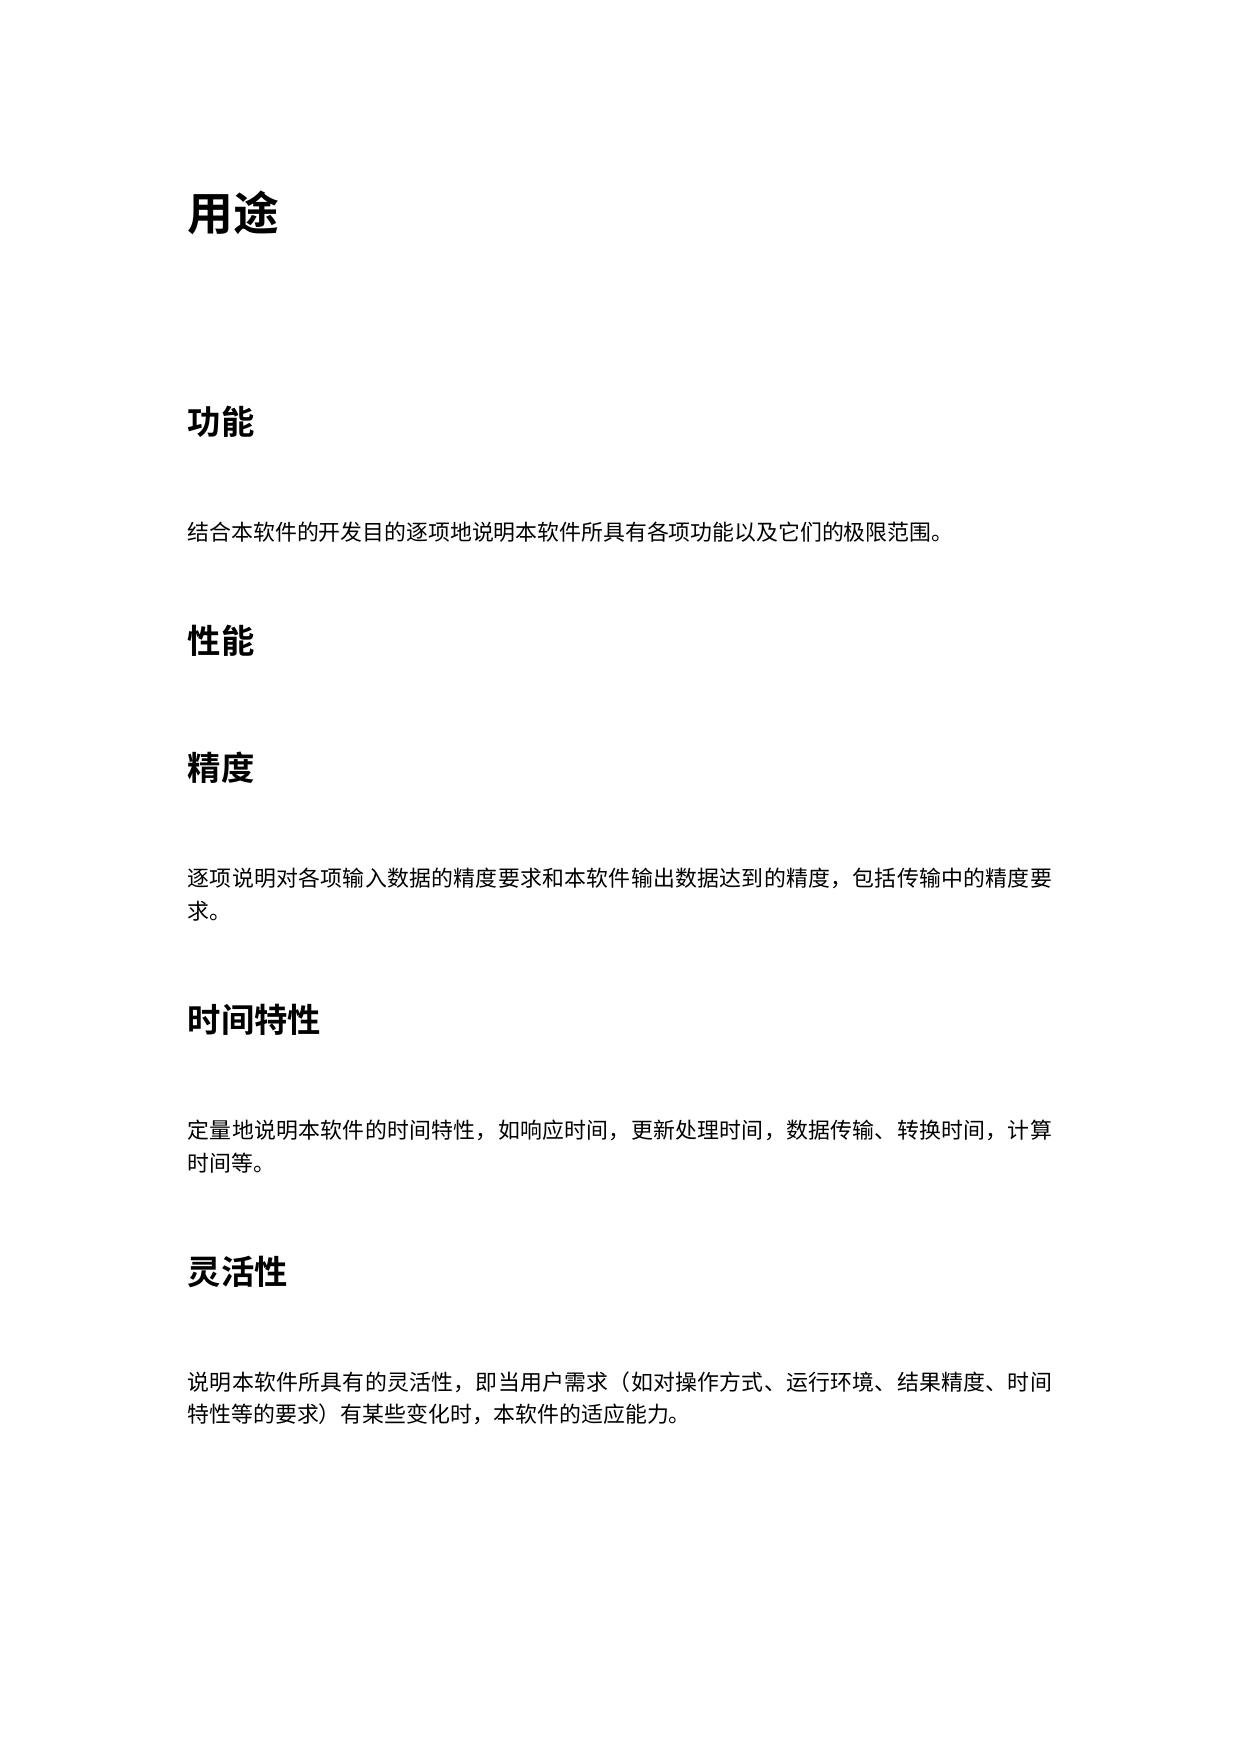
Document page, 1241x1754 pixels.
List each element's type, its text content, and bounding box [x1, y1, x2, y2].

text 说明本软件所具有的灵活性，即当用户需求（如对操作方式、运行环境、结果精度、时间特性等的要求）有某些变化时，本软件的适应能力。 [187, 1364, 1053, 1429]
subtitle 性能 [187, 607, 1053, 672]
subtitle 灵活性 [187, 1237, 1053, 1302]
text 定量地说明本软件的时间特性，如响应时间，更新处理时间，数据传输、转换时间，计算时间等。 [187, 1113, 1053, 1178]
text 结合本软件的开发目的逐项地说明本软件所具有各项功能以及它们的极限范围。 [187, 514, 1053, 547]
subtitle 精度 [187, 734, 1053, 799]
subtitle 功能 [187, 387, 1053, 452]
subtitle 时间特性 [187, 986, 1053, 1051]
text 逐项说明对各项输入数据的精度要求和本软件输出数据达到的精度，包括传输中的精度要求。 [187, 861, 1053, 926]
subtitle 用途 [187, 162, 1053, 259]
